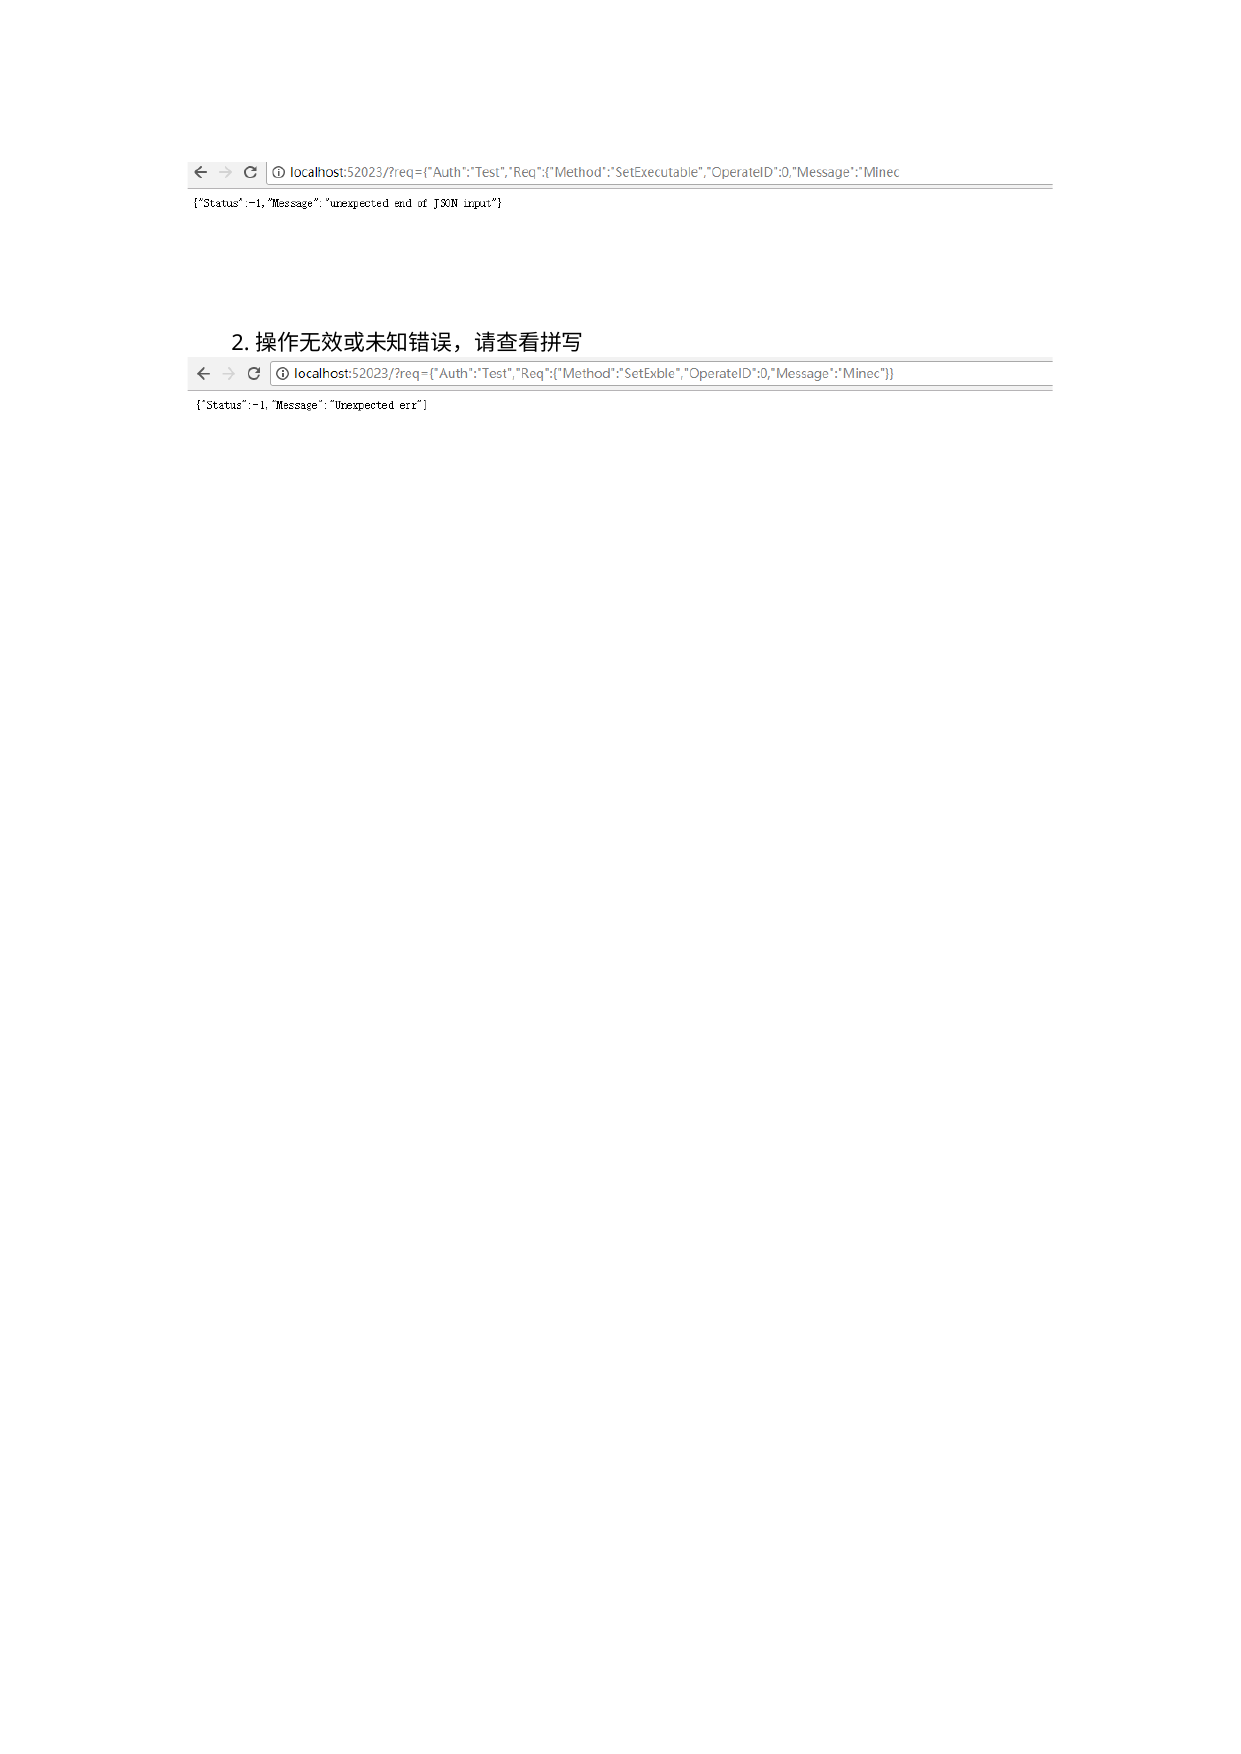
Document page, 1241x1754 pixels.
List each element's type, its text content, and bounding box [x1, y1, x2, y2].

text 2. 操作无效或未知错误，请查看拼写 [187, 324, 1053, 357]
picture [187, 357, 1053, 666]
picture [187, 162, 1053, 308]
